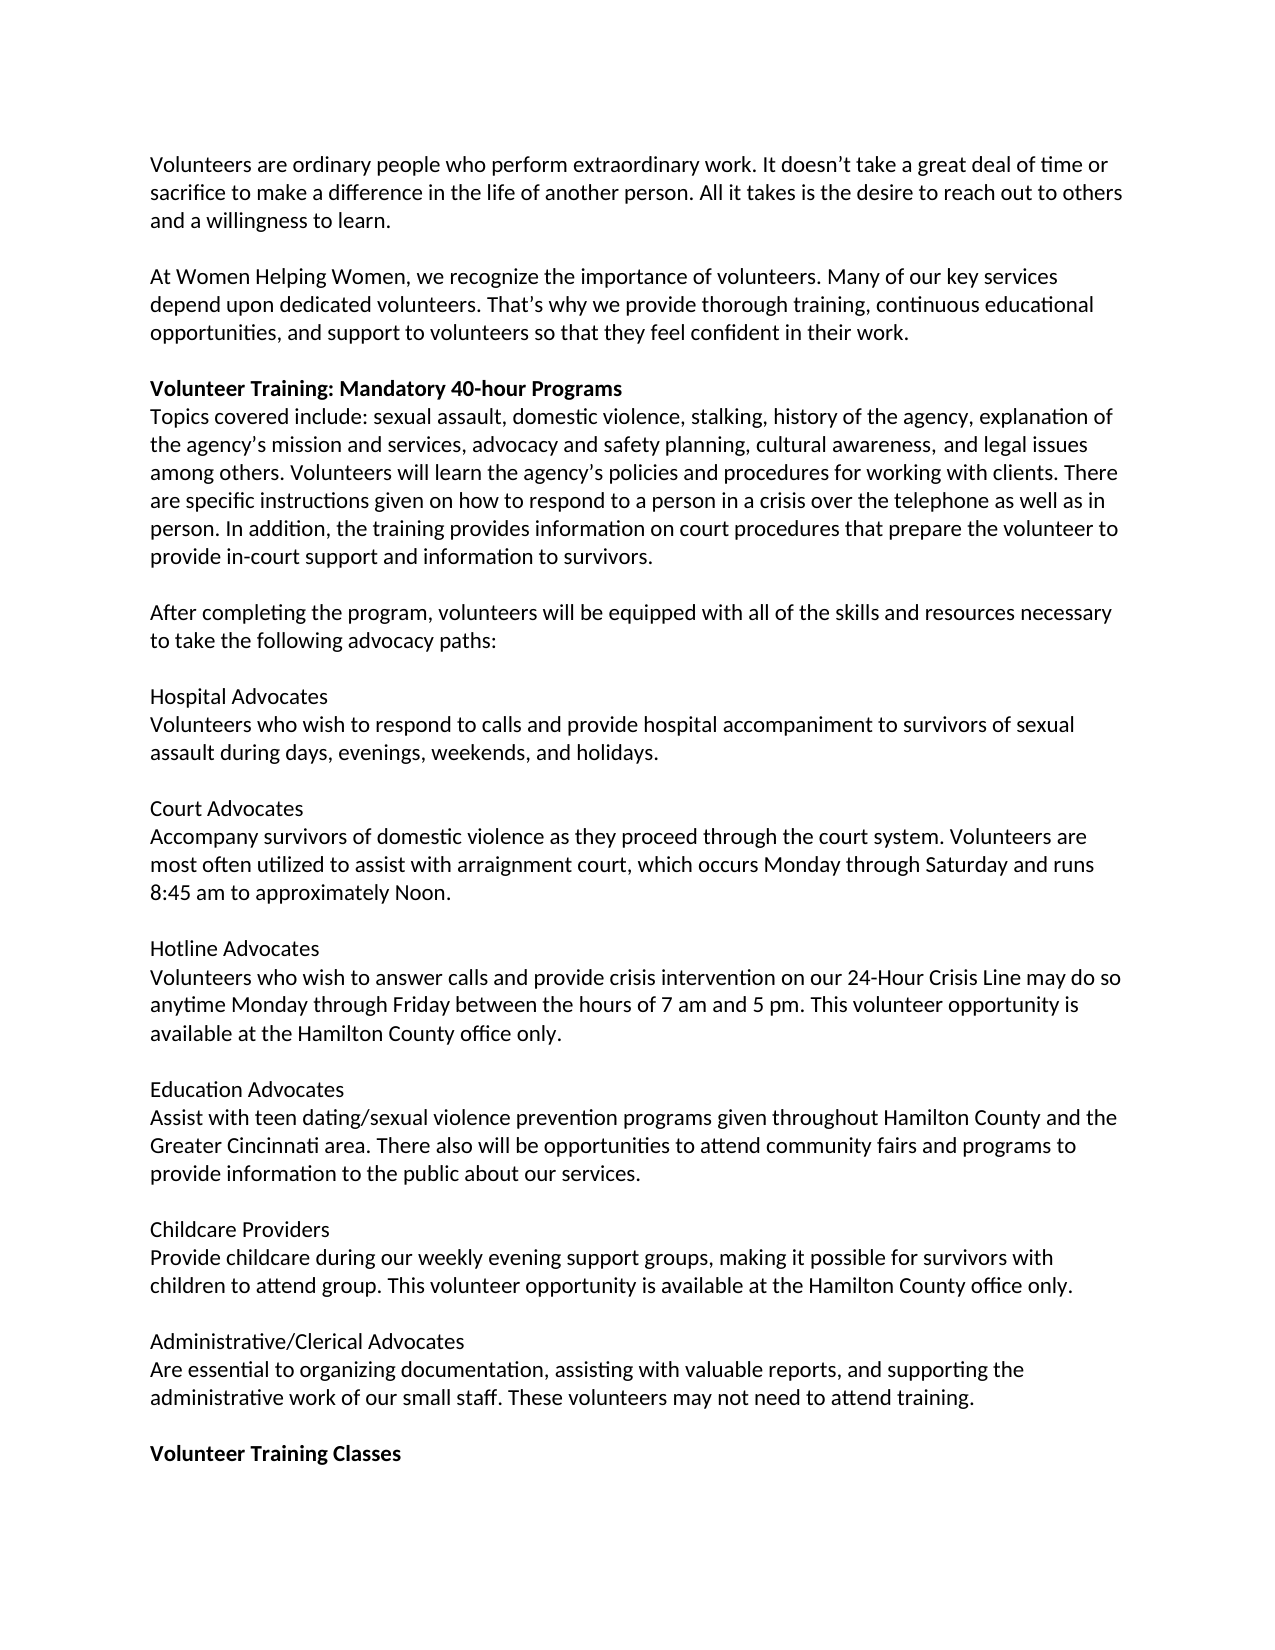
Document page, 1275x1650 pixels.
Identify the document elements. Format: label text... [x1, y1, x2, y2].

text Childcare Providers Provide childcare during our weekly evening support groups, making it possible for survivors with children to attend group. This volunteer opportunity is available at the Hamilton County office only. [150, 1215, 1125, 1299]
text Court Advocates Accompany survivors of domestic violence as they proceed through the court system. Volunteers are most often utilized to assist with arraignment court, which occurs Monday through Saturday and runs 8:45 am to approximately Noon. [150, 794, 1125, 907]
text Education Advocates Assist with teen dating/sexual violence prevention programs given throughout Hamilton County and the Greater Cincinnati area. There also will be opportunities to attend community fairs and programs to provide information to the public about our services. [150, 1075, 1125, 1187]
text Administrative/Clerical Advocates Are essential to organizing documentation, assisting with valuable reports, and supporting the administrative work of our small staff. These volunteers may not need to attend training. [150, 1327, 1125, 1411]
text At Women Helping Women, we recognize the importance of volunteers. Many of our key services depend upon dedicated volunteers. That’s why we provide thorough training, continuous educational opportunities, and support to volunteers so that they feel confident in their work. [150, 262, 1125, 346]
text After completing the program, volunteers will be equipped with all of the skills and resources necessary to take the following advocacy paths: [150, 598, 1125, 654]
text Volunteer Training: Mandatory 40-hour Programs [150, 374, 1125, 402]
text Topics covered include: sexual assault, domestic violence, stalking, history of the agency, explanation of the agency’s mission and services, advocacy and safety planning, cultural awareness, and legal issues among others. Volunteers will learn the agency’s policies and procedures for working with clients. There are specific instructions given on how to respond to a person in a crisis over the telephone as well as in person. In addition, the training provides information on court procedures that prepare the volunteer to provide in-court support and information to survivors. [150, 402, 1125, 570]
text Volunteers are ordinary people who perform extraordinary work. It doesn’t take a great deal of time or sacrifice to make a difference in the life of another person. All it takes is the desire to reach out to others and a willingness to learn. [150, 150, 1125, 234]
text Hotline Advocates Volunteers who wish to answer calls and provide crisis intervention on our 24-Hour Crisis Line may do so anytime Monday through Friday between the hours of 7 am and 5 pm. This volunteer opportunity is available at the Hamilton County office only. [150, 934, 1125, 1047]
text Hospital Advocates Volunteers who wish to respond to calls and provide hospital accompaniment to survivors of sexual assault during days, evenings, weekends, and holidays. [150, 682, 1125, 766]
text Volunteer Training Classes [150, 1439, 1125, 1467]
